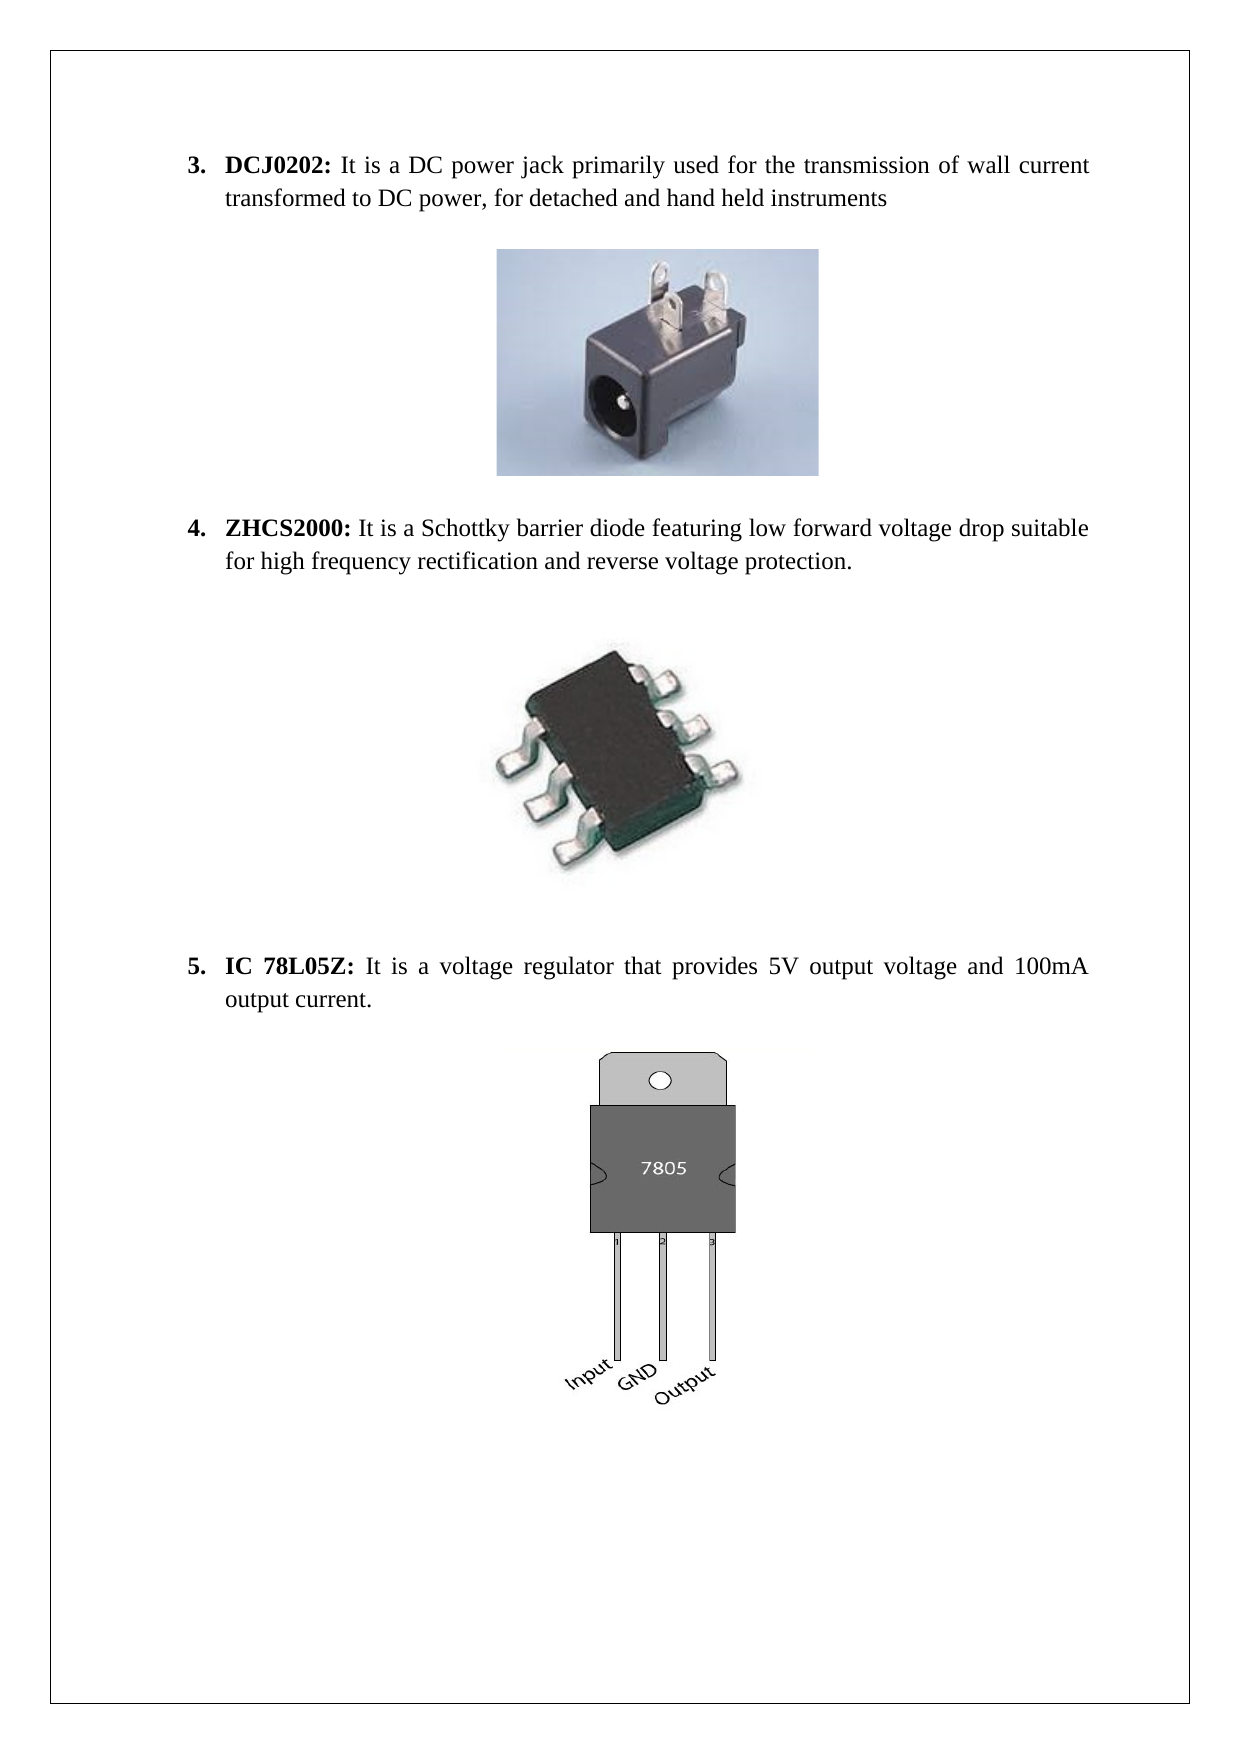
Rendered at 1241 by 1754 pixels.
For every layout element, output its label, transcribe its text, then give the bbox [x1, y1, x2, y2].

picture [457, 599, 784, 926]
picture [500, 1050, 815, 1413]
list IC 78L05Z: It is a voltage regulator that provides 5V output voltage and 100mA output current. [187, 951, 1090, 1013]
picture [496, 249, 819, 476]
list ZHCS2000: It is a Schottky barrier diode featuring low forward voltage drop suitable for high frequency rectification and reverse voltage protection. [187, 513, 1090, 574]
list DCJ0202: It is a DC power jack primarily used for the transmission of wall current transformed to DC power, for detached and hand held instruments [187, 150, 1090, 212]
